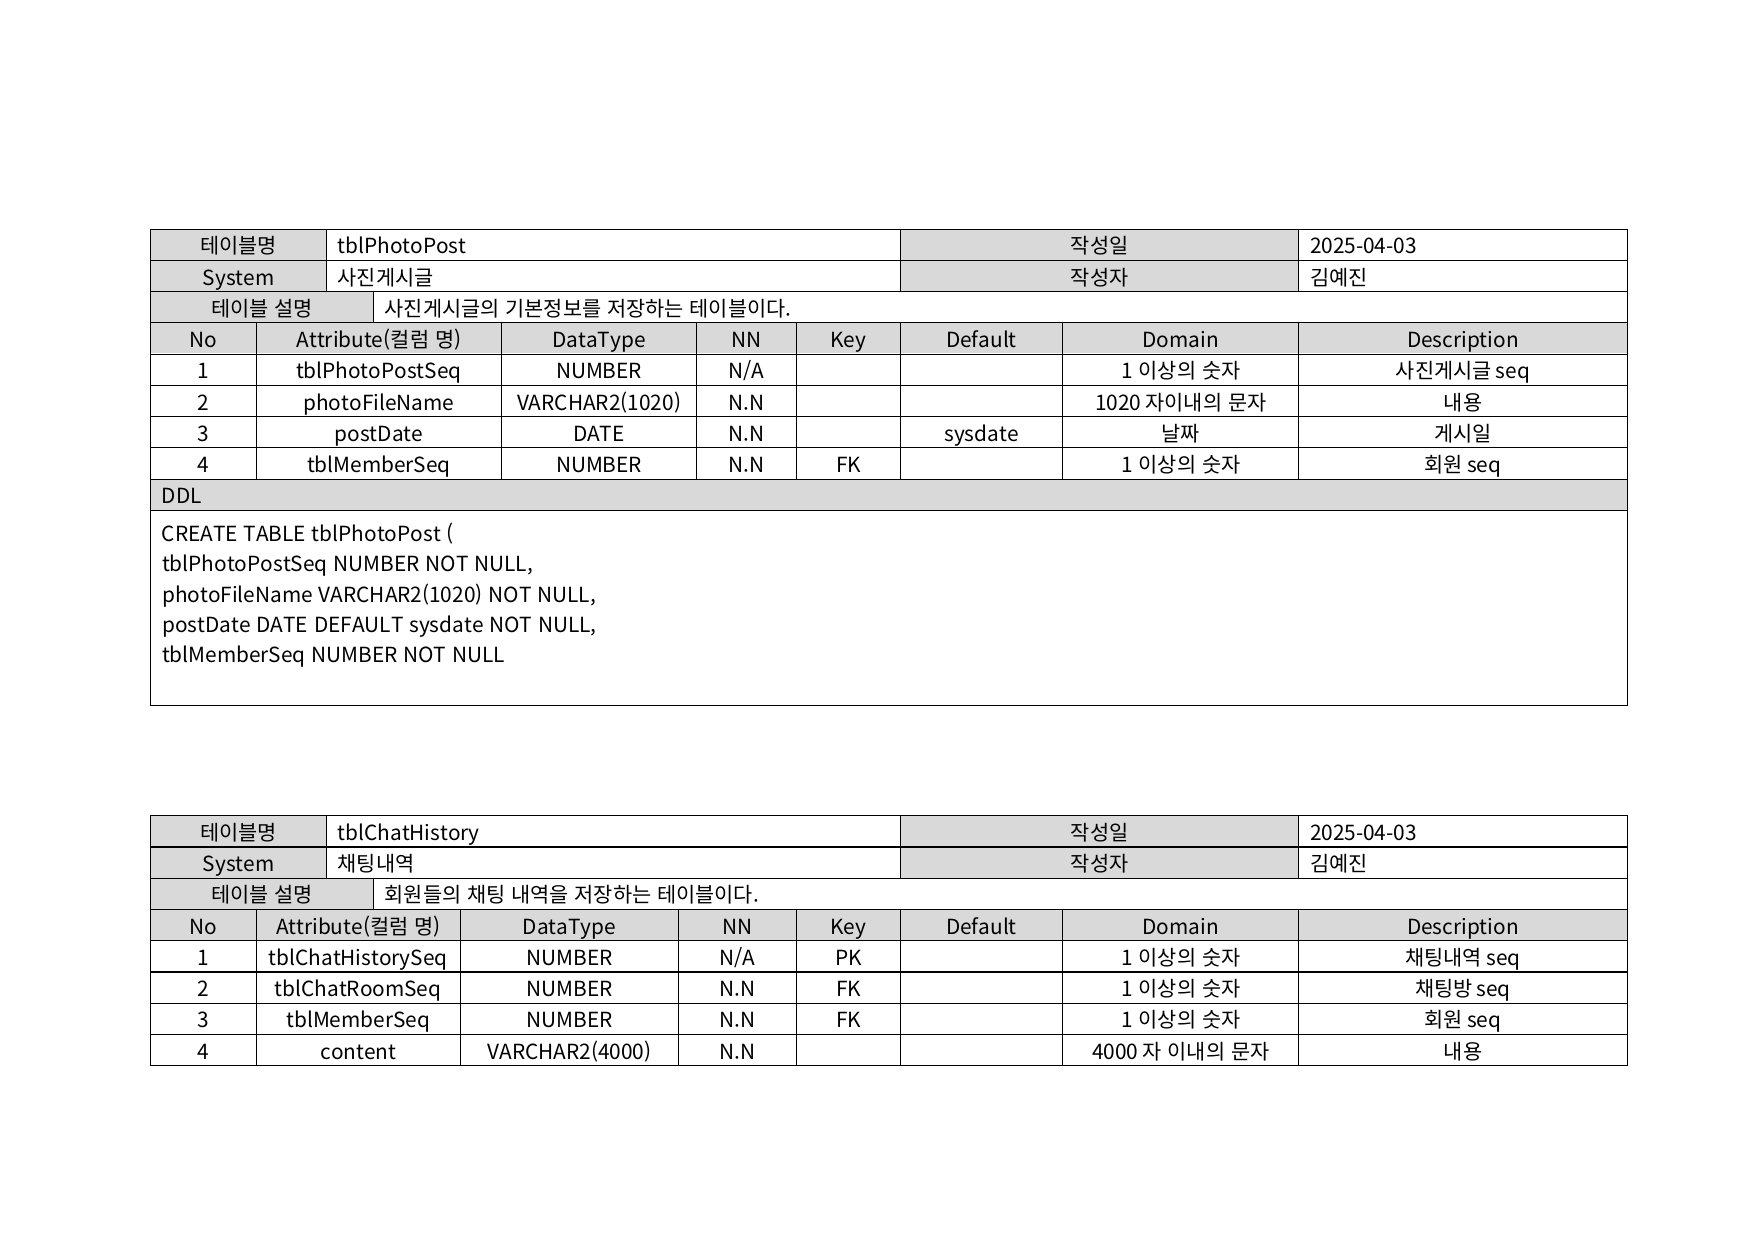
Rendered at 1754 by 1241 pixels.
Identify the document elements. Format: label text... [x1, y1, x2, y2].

table_cell 1 이상의 숫자 [1063, 448, 1298, 478]
table_cell Default [901, 323, 1062, 353]
table_cell N/A [697, 355, 796, 385]
table_cell N.N [679, 973, 796, 1003]
table_cell 작성자 [901, 848, 1298, 878]
table_cell 3 [151, 1004, 256, 1034]
table_cell postDate [257, 417, 501, 447]
table_cell System [151, 261, 326, 291]
table_cell N.N [679, 1004, 796, 1034]
table_cell photoFileName [257, 386, 501, 416]
table_cell NUMBER [461, 1004, 678, 1034]
table_cell 회원들의 채팅 내역을 저장하는 테이블이다. [374, 879, 1627, 909]
table_cell DATE [502, 417, 696, 447]
table_header tblPhotoPost [327, 230, 900, 260]
table_cell 채팅방seq [1299, 973, 1627, 1003]
table_cell 1 [151, 941, 256, 971]
table_cell [901, 1004, 1062, 1034]
table_cell [901, 355, 1062, 385]
table_cell sysdate [901, 417, 1062, 447]
table_header 2025-04-03 [1299, 816, 1627, 846]
table_cell tblMemberSeq [257, 448, 501, 478]
table_cell FK [797, 973, 900, 1003]
table_cell [797, 355, 900, 385]
table_cell Attribute(컬럼 명) [257, 323, 501, 353]
table_cell 게시일 [1299, 417, 1627, 447]
table_cell 날짜 [1063, 417, 1298, 447]
table_cell VARCHAR2(4000) [461, 1035, 678, 1065]
table_cell NN [697, 323, 796, 353]
table_cell [901, 941, 1062, 971]
table_cell 채팅내역seq [1299, 941, 1627, 971]
table_cell N.N [697, 386, 796, 416]
table_cell DataType [461, 910, 678, 940]
table_cell 1 [151, 355, 256, 385]
table_cell Description [1299, 910, 1627, 940]
table_cell Key [797, 910, 900, 940]
table_cell Domain [1063, 323, 1298, 353]
table_cell [901, 973, 1062, 1003]
table_cell NUMBER [461, 973, 678, 1003]
table_header 테이블명 [151, 230, 326, 260]
table_cell 1020자이내의 문자 [1063, 386, 1298, 416]
table_cell 테이블 설명 [151, 292, 373, 322]
table_cell VARCHAR2(1020) [502, 386, 696, 416]
table_cell 내용 [1299, 386, 1627, 416]
table_cell No [151, 323, 256, 353]
table_cell Domain [1063, 910, 1298, 940]
table_cell [901, 1035, 1062, 1065]
table_cell 김예진 [1299, 261, 1627, 291]
table_cell 4000자 이내의 문자 [1063, 1035, 1298, 1065]
table_cell DDL [151, 480, 1627, 510]
table_cell 1 이상의 숫자 [1063, 941, 1298, 971]
table_cell 회원seq [1299, 1004, 1627, 1034]
table_header tblChatHistory [327, 816, 900, 846]
table_cell CREATE TABLE tblPhotoPost ( tblPhotoPostSeq NUMBER NOT NULL, photoFileName VARCHAR2(1020) NOT NULL, postDate DATE DEFAULT sysdate NOT NULL, tblMemberSeq NUMBER NOT NULL [151, 511, 1627, 705]
table_cell Description [1299, 323, 1627, 353]
table_header 2025-04-03 [1299, 230, 1627, 260]
table_cell N.N [679, 1035, 796, 1065]
table_cell N.N [697, 448, 796, 478]
table_cell FK [797, 1004, 900, 1034]
table_cell Key [797, 323, 900, 353]
table_cell 채팅내역 [327, 848, 900, 878]
table_cell 1 이상의 숫자 [1063, 355, 1298, 385]
table_cell 김예진 [1299, 848, 1627, 878]
table_header 작성일 [901, 230, 1298, 260]
table_cell 4 [151, 1035, 256, 1065]
table_cell 2 [151, 386, 256, 416]
table_cell [797, 1035, 900, 1065]
table_cell tblMemberSeq [257, 1004, 460, 1034]
table_header 작성일 [901, 816, 1298, 846]
table_cell Attribute(컬럼 명) [257, 910, 460, 940]
table_cell NUMBER [502, 448, 696, 478]
table_cell No [151, 910, 256, 940]
table_cell [797, 417, 900, 447]
table_cell 1 이상의 숫자 [1063, 1004, 1298, 1034]
table_cell 회원seq [1299, 448, 1627, 478]
table_cell 테이블 설명 [151, 879, 373, 909]
table_cell NUMBER [461, 941, 678, 971]
table_cell PK [797, 941, 900, 971]
table_cell 사진게시글seq [1299, 355, 1627, 385]
table_cell Default [901, 910, 1062, 940]
table_cell 4 [151, 448, 256, 478]
table_cell 1 이상의 숫자 [1063, 973, 1298, 1003]
table_cell tblChatRoomSeq [257, 973, 460, 1003]
table_cell N/A [679, 941, 796, 971]
table_cell [901, 386, 1062, 416]
table_header 테이블명 [151, 816, 326, 846]
table_cell N.N [697, 417, 796, 447]
table_cell FK [797, 448, 900, 478]
table_cell 내용 [1299, 1035, 1627, 1065]
table_cell [797, 386, 900, 416]
table_cell content [257, 1035, 460, 1065]
table_cell DataType [502, 323, 696, 353]
table_cell System [151, 848, 326, 878]
table_cell 사진게시글의 기본정보를 저장하는 테이블이다. [374, 292, 1627, 322]
table_cell 작성자 [901, 261, 1298, 291]
table_cell [901, 448, 1062, 478]
table_cell tblPhotoPostSeq [257, 355, 501, 385]
table_cell 3 [151, 417, 256, 447]
table_cell tblChatHistorySeq [257, 941, 460, 971]
table_cell NUMBER [502, 355, 696, 385]
table_cell NN [679, 910, 796, 940]
table_cell 2 [151, 973, 256, 1003]
table_cell 사진게시글 [327, 261, 900, 291]
